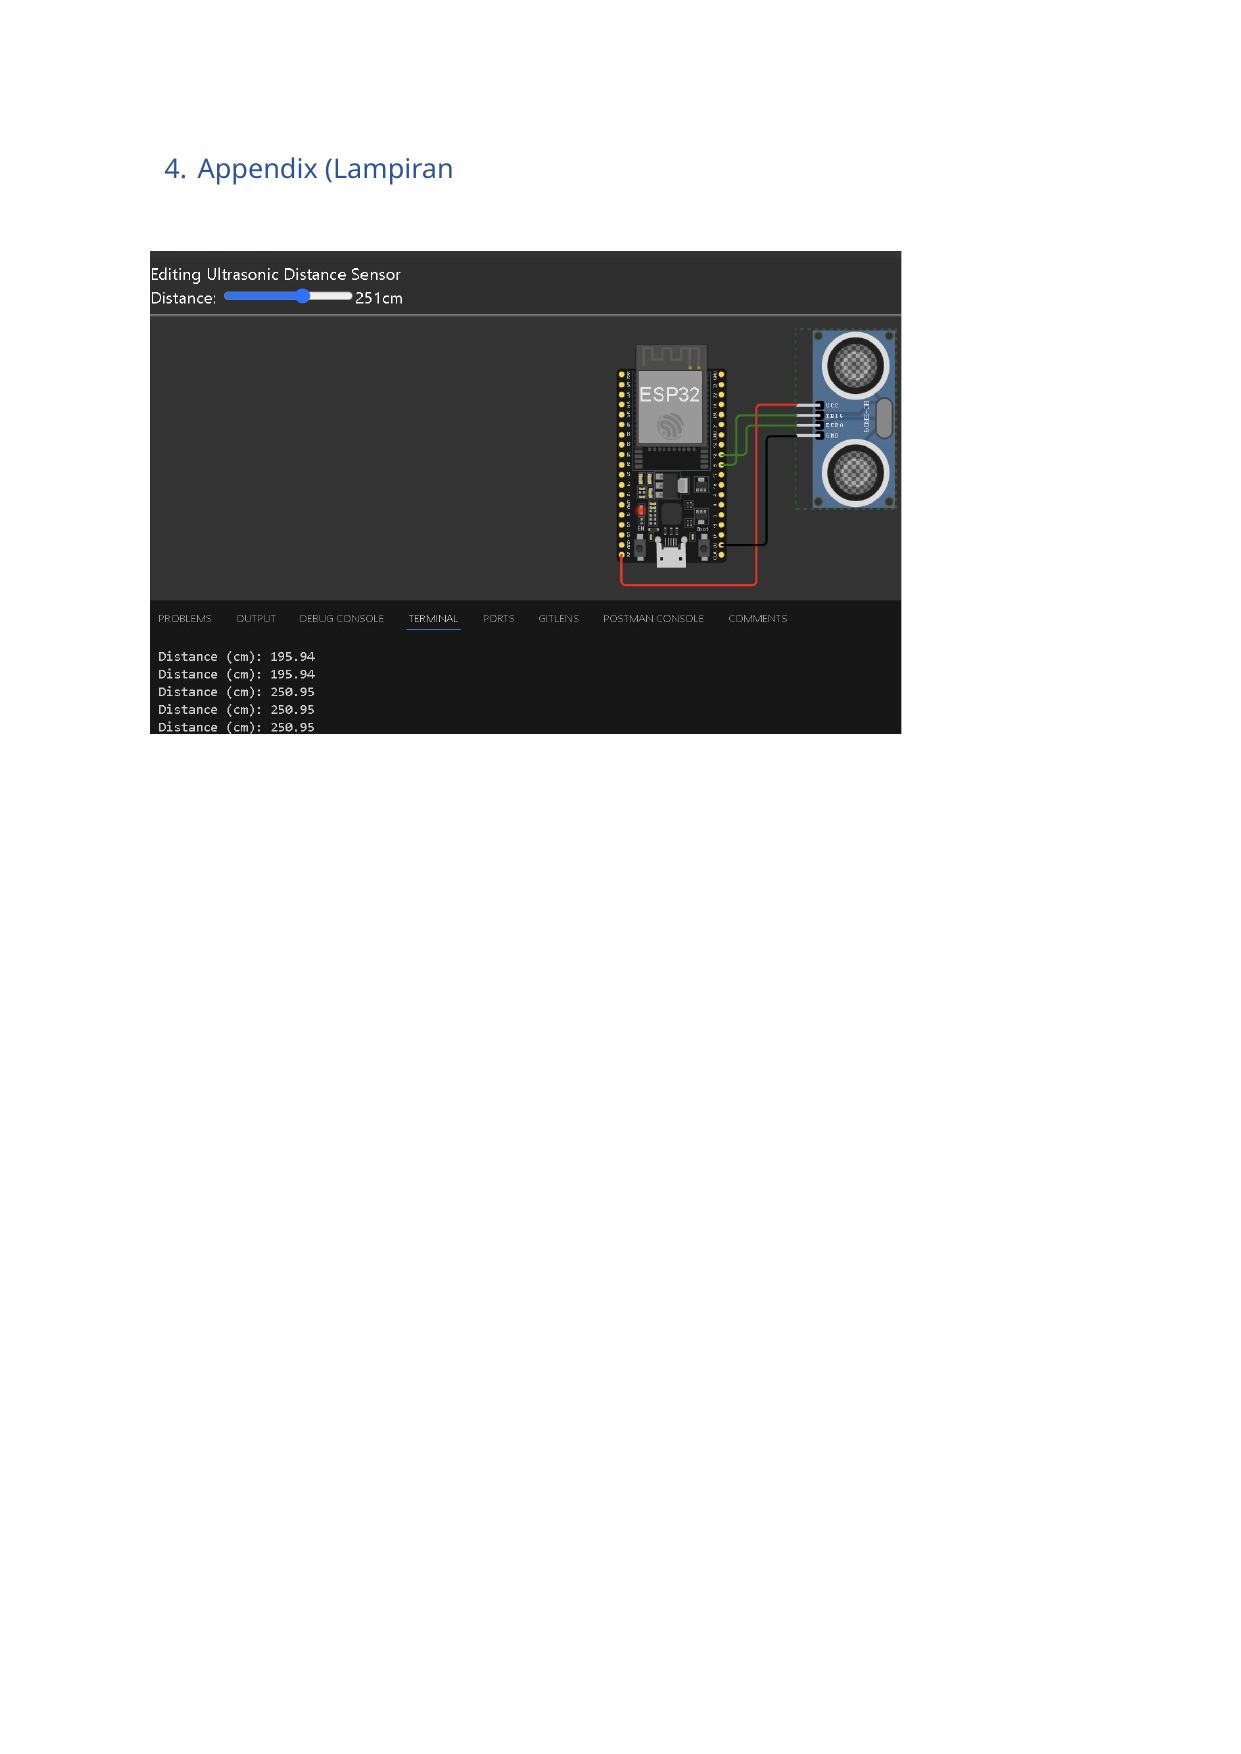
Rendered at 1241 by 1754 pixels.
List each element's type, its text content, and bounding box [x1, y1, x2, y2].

subtitle 4. Appendix (Lampiran [150, 150, 1090, 187]
picture [150, 251, 902, 734]
